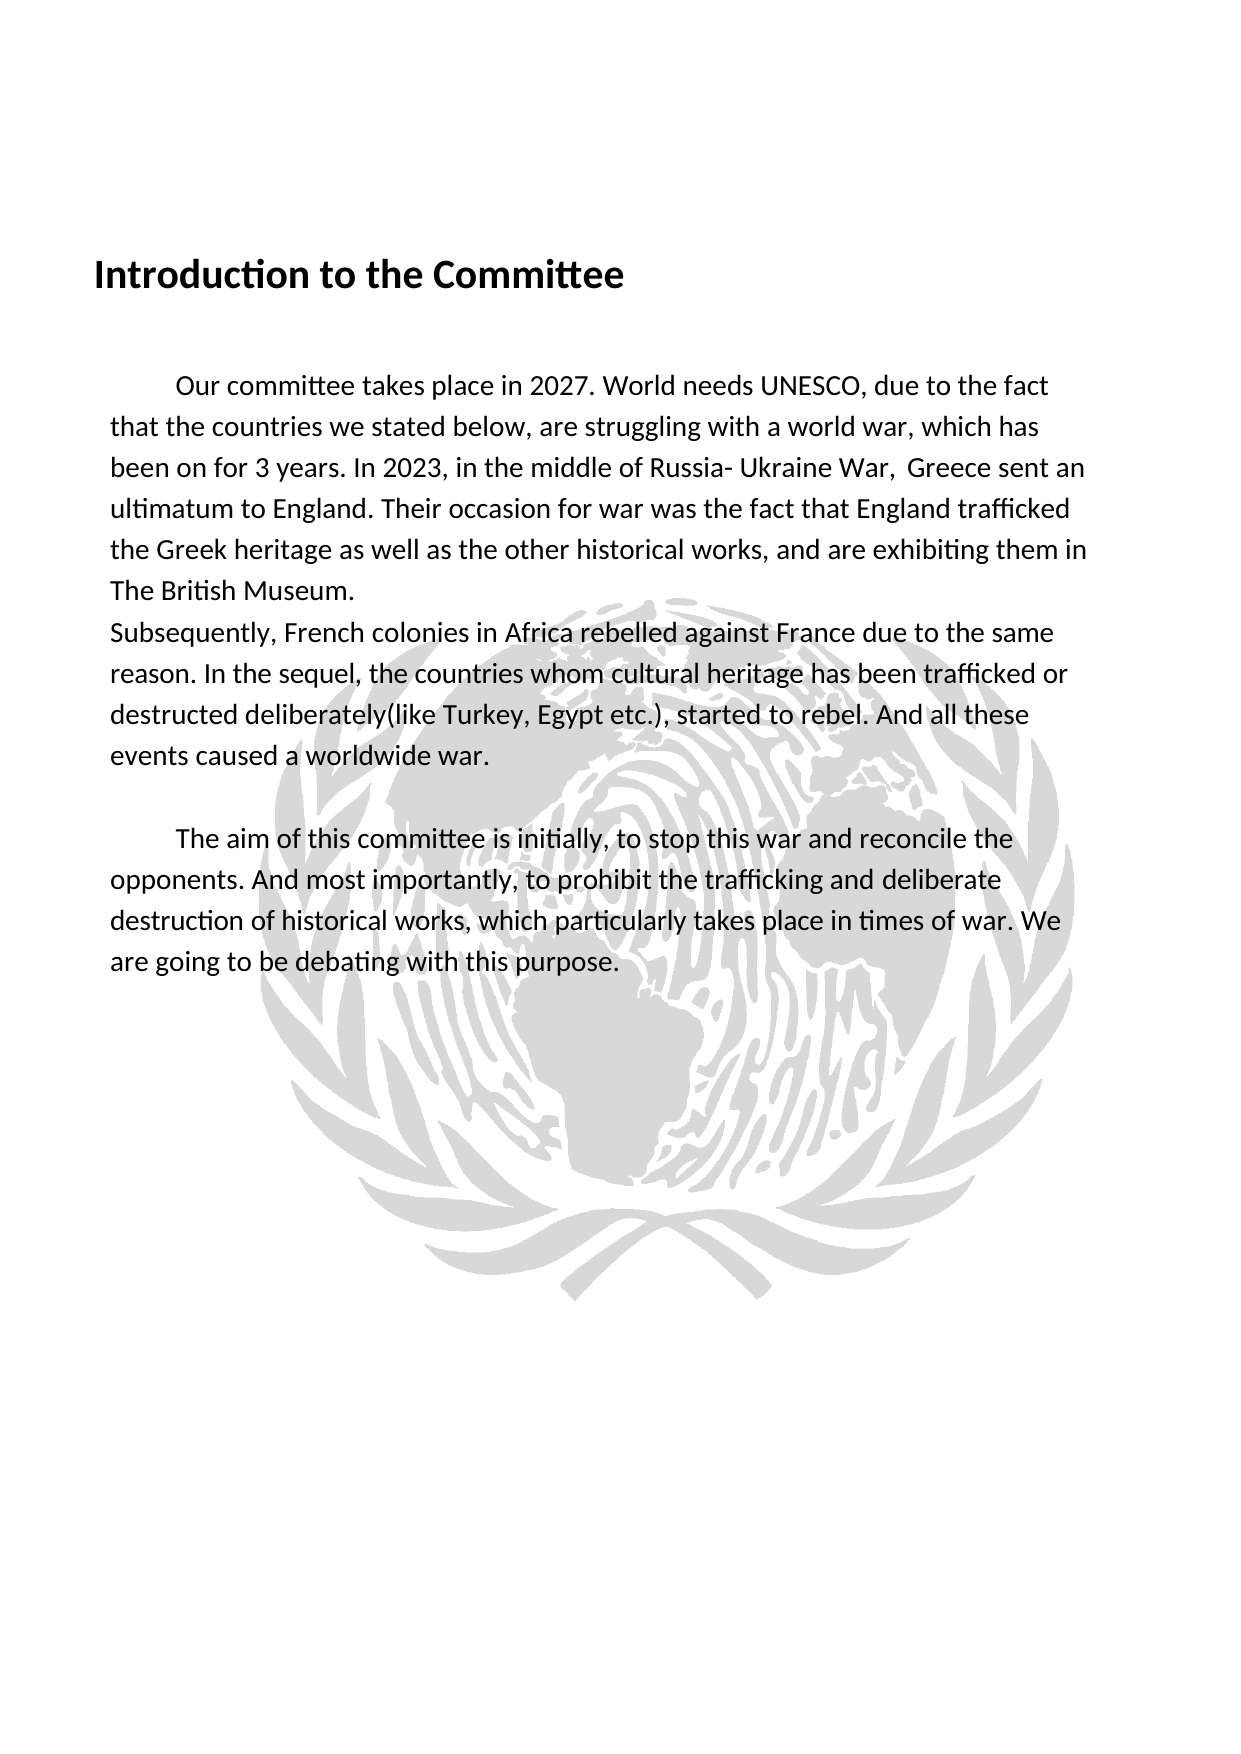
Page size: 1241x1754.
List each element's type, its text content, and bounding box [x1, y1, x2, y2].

text Introduction to the Committee [94, 248, 1240, 299]
text The aim of this committee is initially, to stop this war and reconcile the opponents. And most importantly, to prohibit the traﬃcking and deliberate destruction of historical works, which particularly takes place in times of war. We are going to be debating with this purpose. [110, 820, 1101, 978]
text Our committee takes place in 2027. World needs UNESCO, due to the fact that the countries we stated below, are struggling with a world war, which has been on for 3 years. In 2023, in the middle of Russia- Ukraine War, Greece sent an ultimatum to England. Their occasion for war was the fact that England traﬃcked the Greek heritage as well as the other historical works, and are exhibiting them in The British Museum. [110, 367, 1101, 608]
text Subsequently, French colonies in Africa rebelled against France due to the same reason. In the sequel, the countries whom cultural heritage has been traﬃcked or destructed deliberately(like Turkey, Egypt etc.), started to rebel. And all these events caused a worldwide war. [110, 614, 1101, 773]
